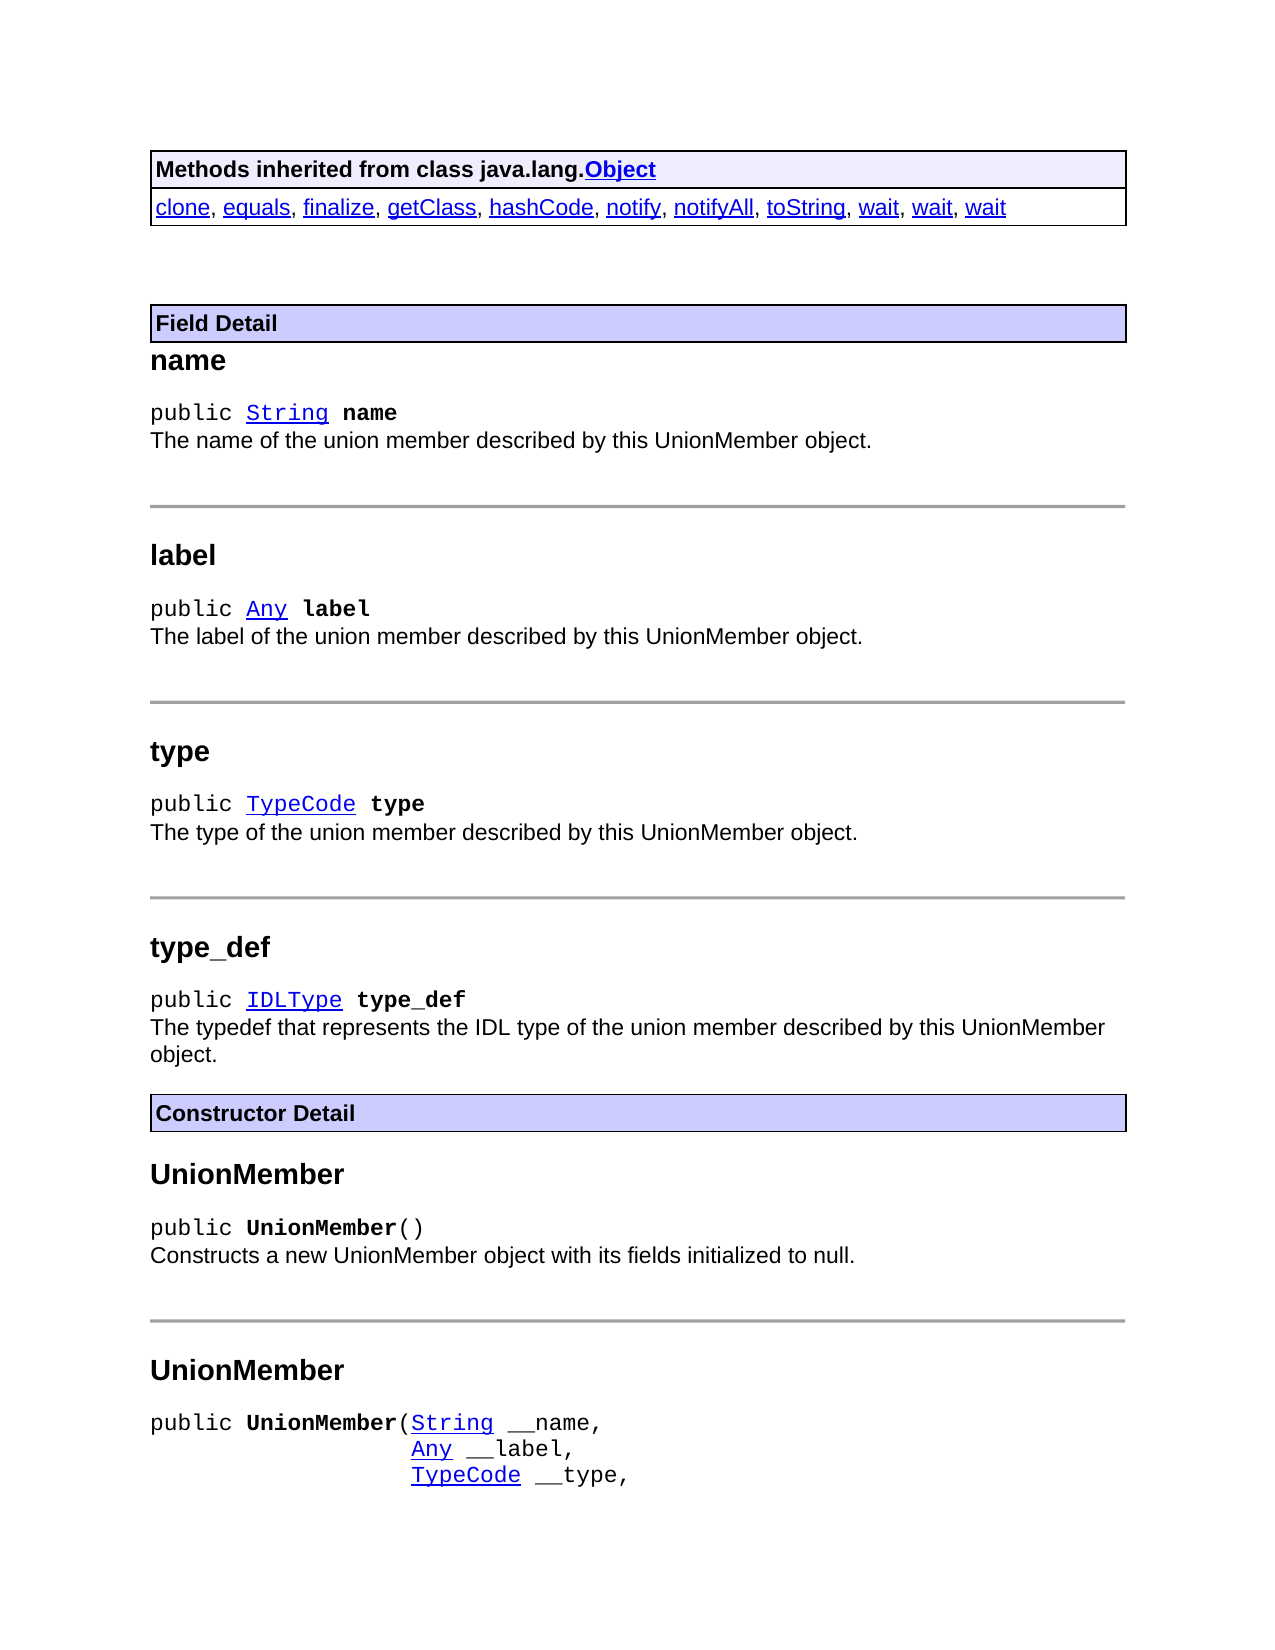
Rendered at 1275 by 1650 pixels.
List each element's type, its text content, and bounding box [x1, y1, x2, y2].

table_cell clone, equals, finalize, getClass, hashCode, notify, notifyAll, toString, wait, wait, wait [152, 189, 1125, 224]
subtitle type [150, 704, 1125, 768]
text public IDLType type_def [150, 988, 1125, 1014]
subtitle UnionMember [150, 1323, 1125, 1387]
table_header Methods inherited from class java.lang.Object [152, 152, 1125, 187]
text Constructs a new UnionMember object with its fields initialized to null. [150, 1242, 1125, 1268]
subtitle UnionMember [150, 1157, 1125, 1191]
subtitle name [150, 343, 1125, 376]
text public TypeCode type [150, 793, 1125, 819]
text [150, 1412, 1125, 1489]
subtitle label [150, 509, 1125, 572]
table_header Constructor Detail [152, 1095, 1125, 1131]
subtitle type_def [150, 900, 1125, 963]
text The name of the union member described by this UnionMember object. [150, 427, 1125, 453]
text The typedef that represents the IDL type of the union member described by this UnionMember object. [150, 1014, 1125, 1067]
text public Any label [150, 597, 1125, 623]
text public UnionMember() [150, 1216, 1125, 1242]
text public String name [150, 401, 1125, 427]
text The type of the union member described by this UnionMember object. [150, 819, 1125, 845]
text The label of the union member described by this UnionMember object. [150, 623, 1125, 649]
table_header Field Detail [152, 306, 1125, 341]
